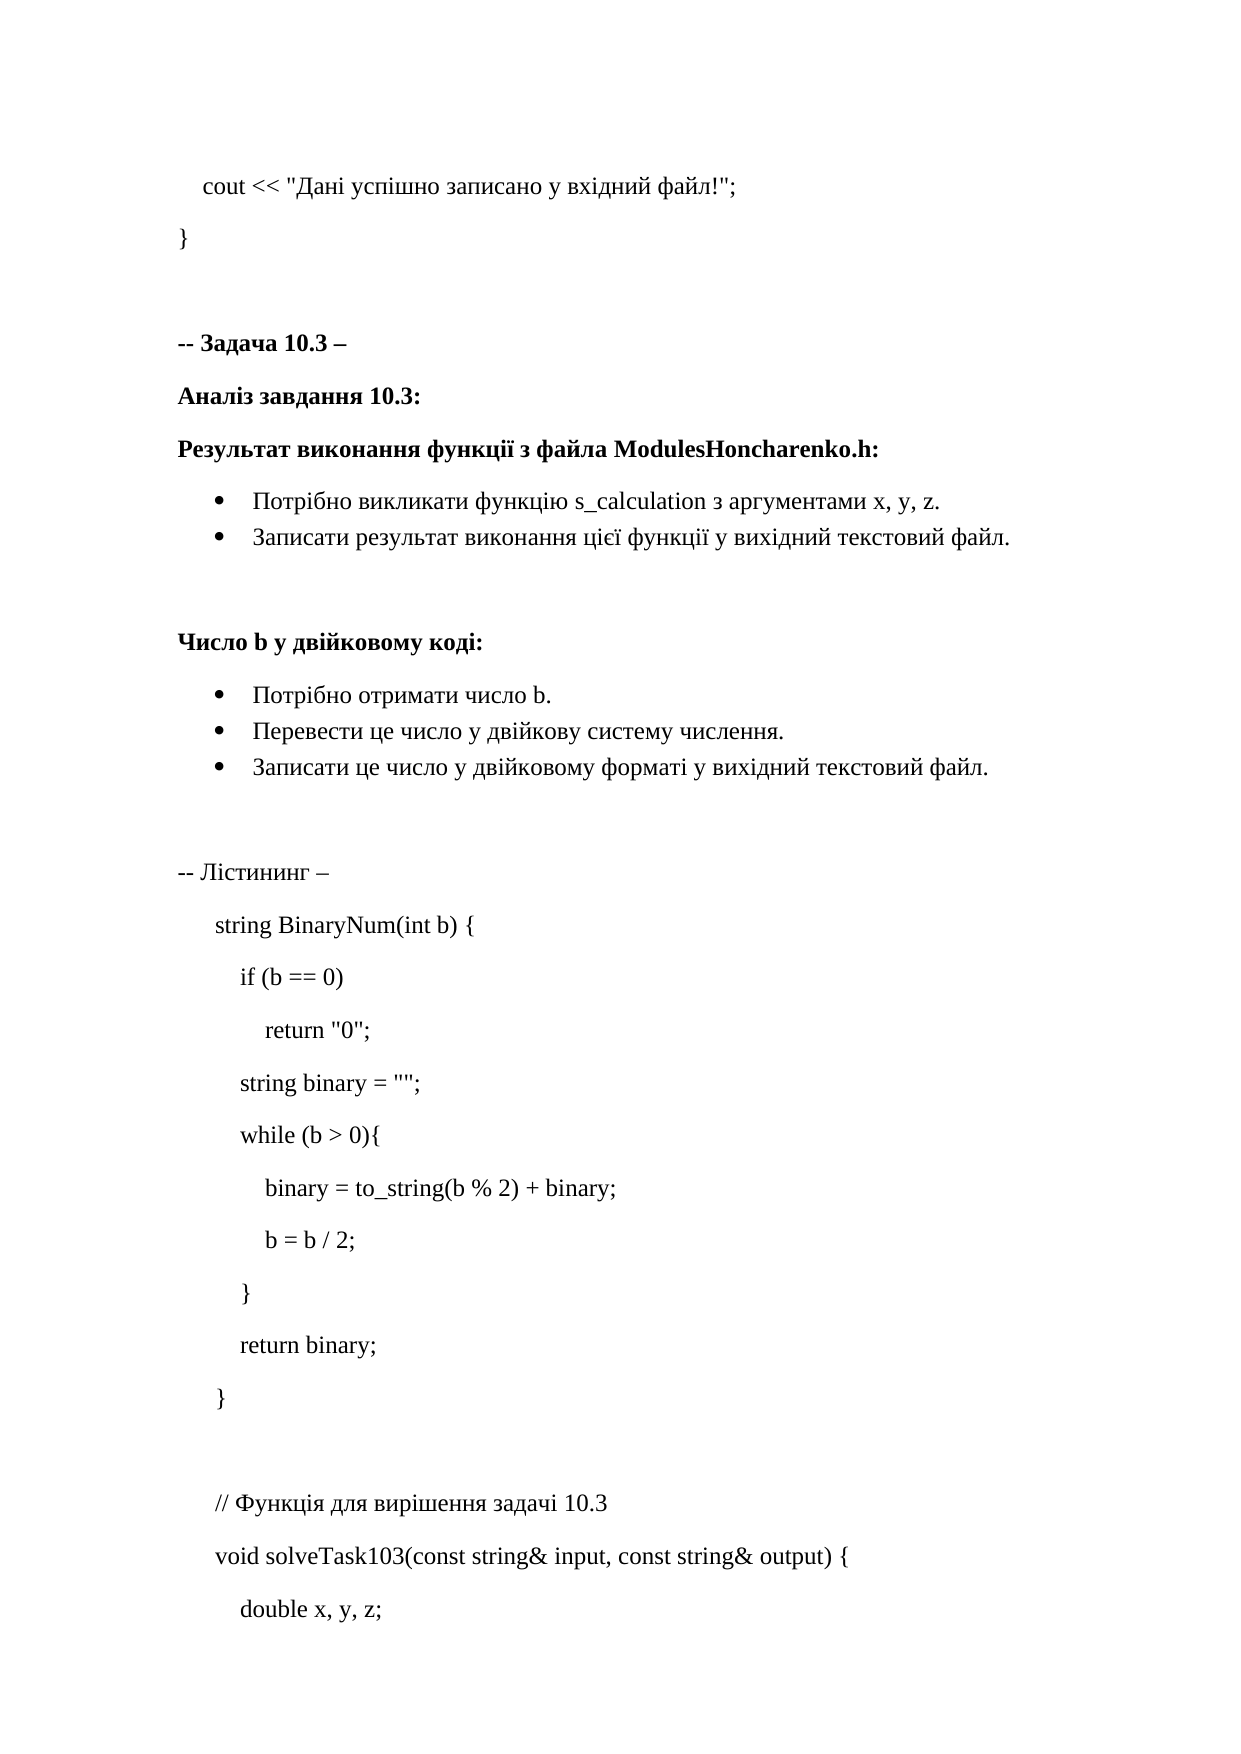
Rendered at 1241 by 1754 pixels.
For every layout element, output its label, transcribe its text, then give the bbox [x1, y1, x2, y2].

text -- Задача 10.3 – [177, 328, 1152, 357]
text binary = to_string(b % 2) + binary; [215, 1173, 1152, 1202]
list Записати результат виконання цієї функції у вихідний текстовий файл. [215, 522, 1152, 551]
text } [215, 1278, 1152, 1307]
text return "0"; [215, 1015, 1152, 1044]
text } [215, 1383, 1152, 1412]
text Аналіз завдання 10.3: [177, 381, 1152, 410]
text } [177, 223, 1152, 252]
text -- Лістининг – [177, 857, 1152, 886]
text void solveTask103(const string& input, const string& output) { [215, 1541, 1152, 1570]
list Потрібно викликати функцію s_calculation з аргументами x, y, z. [215, 486, 1152, 515]
text string binary = ""; [215, 1068, 1152, 1096]
text string BinaryNum(int b) { [215, 910, 1152, 938]
text double x, y, z; [215, 1594, 1152, 1622]
text b = b / 2; [215, 1225, 1152, 1254]
text while (b > 0){ [215, 1120, 1152, 1149]
text cout << "Дані успішно записано у вхідний файл!"; [177, 171, 1152, 199]
text return binary; [215, 1331, 1152, 1359]
list Записати це число у двійковому форматі у вихідний текстовий файл. [215, 752, 1152, 781]
text if (b == 0) [215, 962, 1152, 991]
list Потрібно отримати число b. [215, 680, 1152, 709]
list Перевести це число у двійкову систему числення. [215, 716, 1152, 745]
text Результат виконання функції з файла ModulesHoncharenko.h: [177, 434, 1152, 462]
text Число b у двійковому коді: [177, 627, 1152, 656]
text // Функція для вирішення задачі 10.3 [215, 1488, 1152, 1517]
